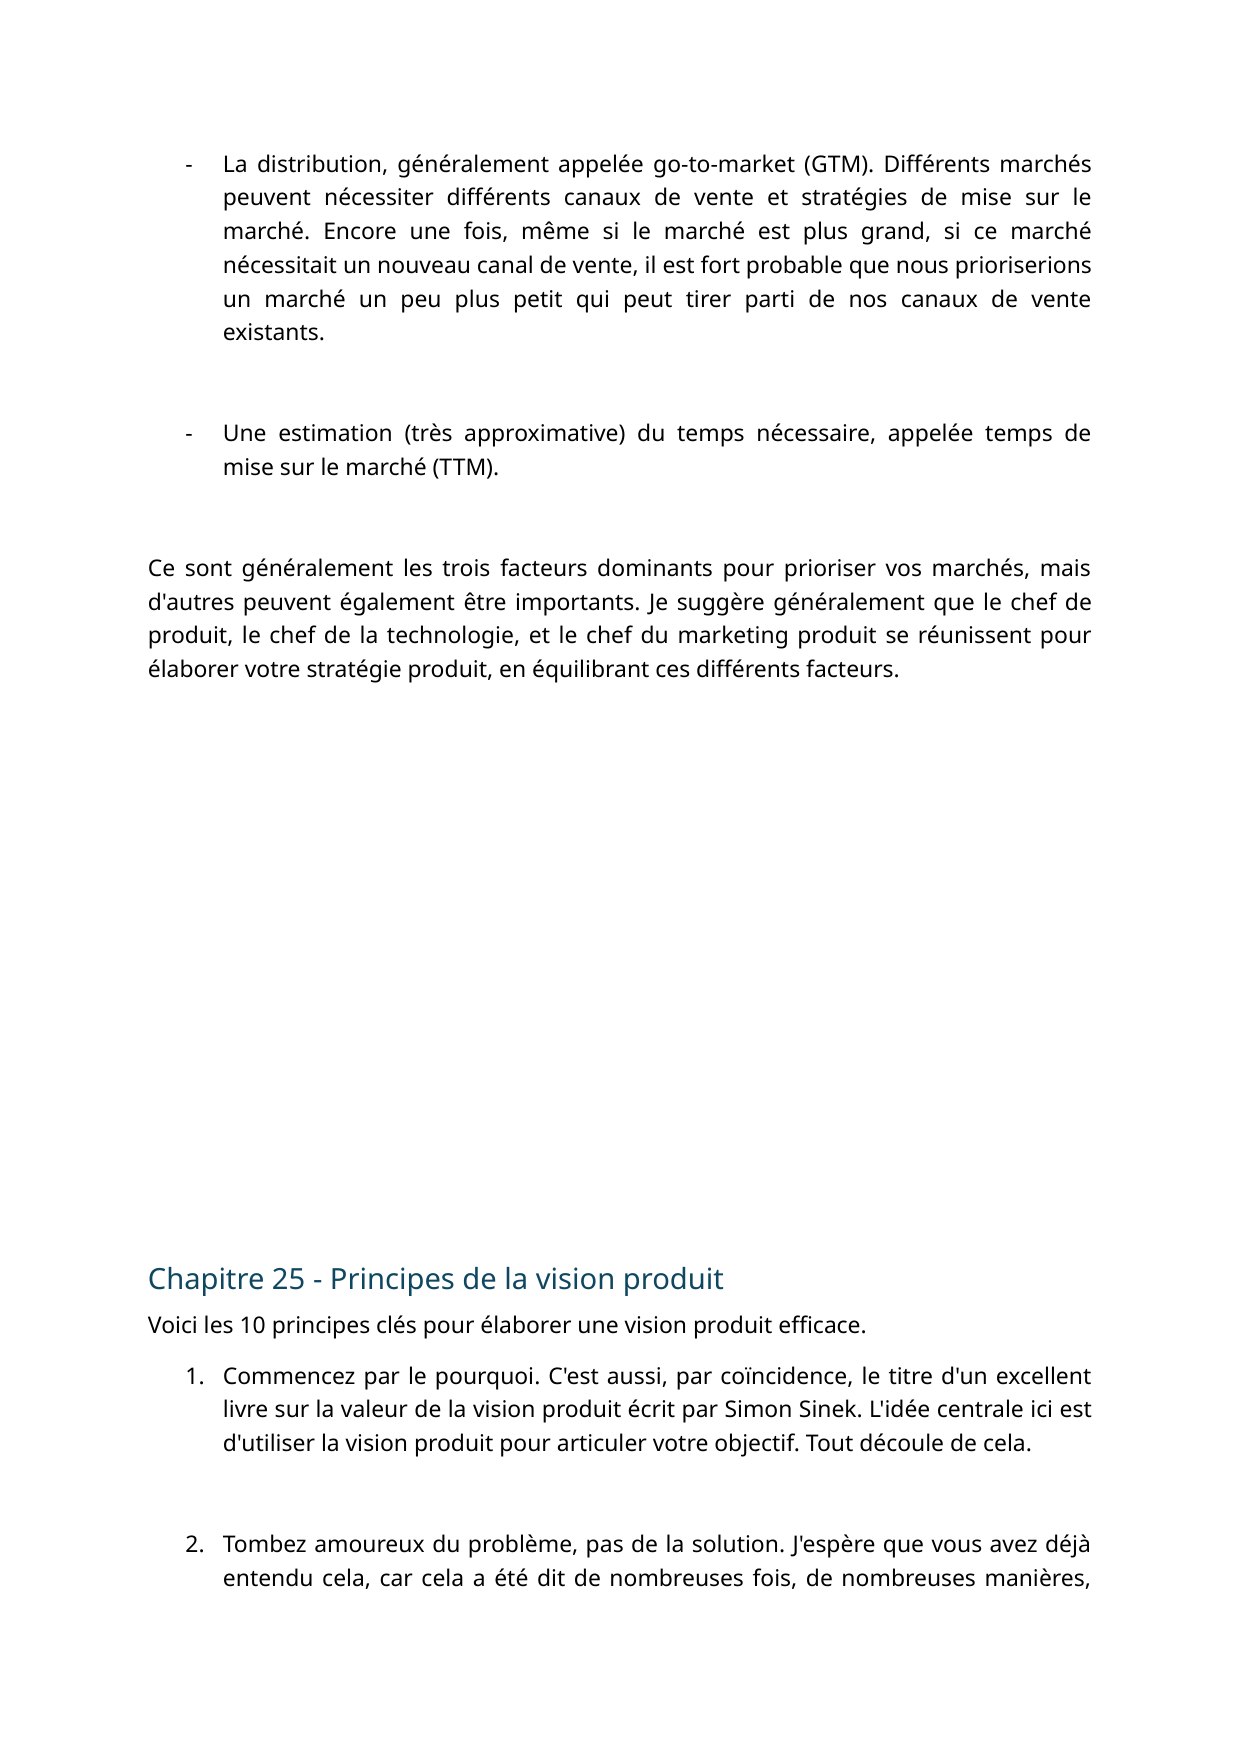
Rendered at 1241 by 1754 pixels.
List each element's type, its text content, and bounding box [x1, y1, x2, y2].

text Ce sont généralement les trois facteurs dominants pour prioriser vos marchés, mais d'autres peuvent également être importants. Je suggère généralement que le chef de produit, le chef de la technologie, et le chef du marketing produit se réunissent pour élaborer votre stratégie produit, en équilibrant ces différents facteurs. [148, 552, 1093, 684]
list Commencez par le pourquoi. C'est aussi, par coïncidence, le titre d'un excellent livre sur la valeur de la vision produit écrit par Simon Sinek. L'idée centrale ici est d'utiliser la vision produit pour articuler votre objectif. Tout découle de cela. [185, 1359, 1093, 1458]
list Une estimation (très approximative) du temps nécessaire, appelée temps de mise sur le marché (TTM). [185, 417, 1093, 482]
list La distribution, généralement appelée go-to-market (GTM). Différents marchés peuvent nécessiter différents canaux de vente et stratégies de mise sur le marché. Encore une fois, même si le marché est plus grand, si ce marché nécessitait un nouveau canal de vente, il est fort probable que nous prioriserions un marché un peu plus petit qui peut tirer parti de nos canaux de vente existants. [185, 148, 1093, 348]
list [185, 1528, 1093, 1593]
subtitle Chapitre 25 - Principes de la vision produit [148, 1258, 1093, 1298]
text Voici les 10 principes clés pour élaborer une vision produit efficace. [148, 1309, 1093, 1340]
